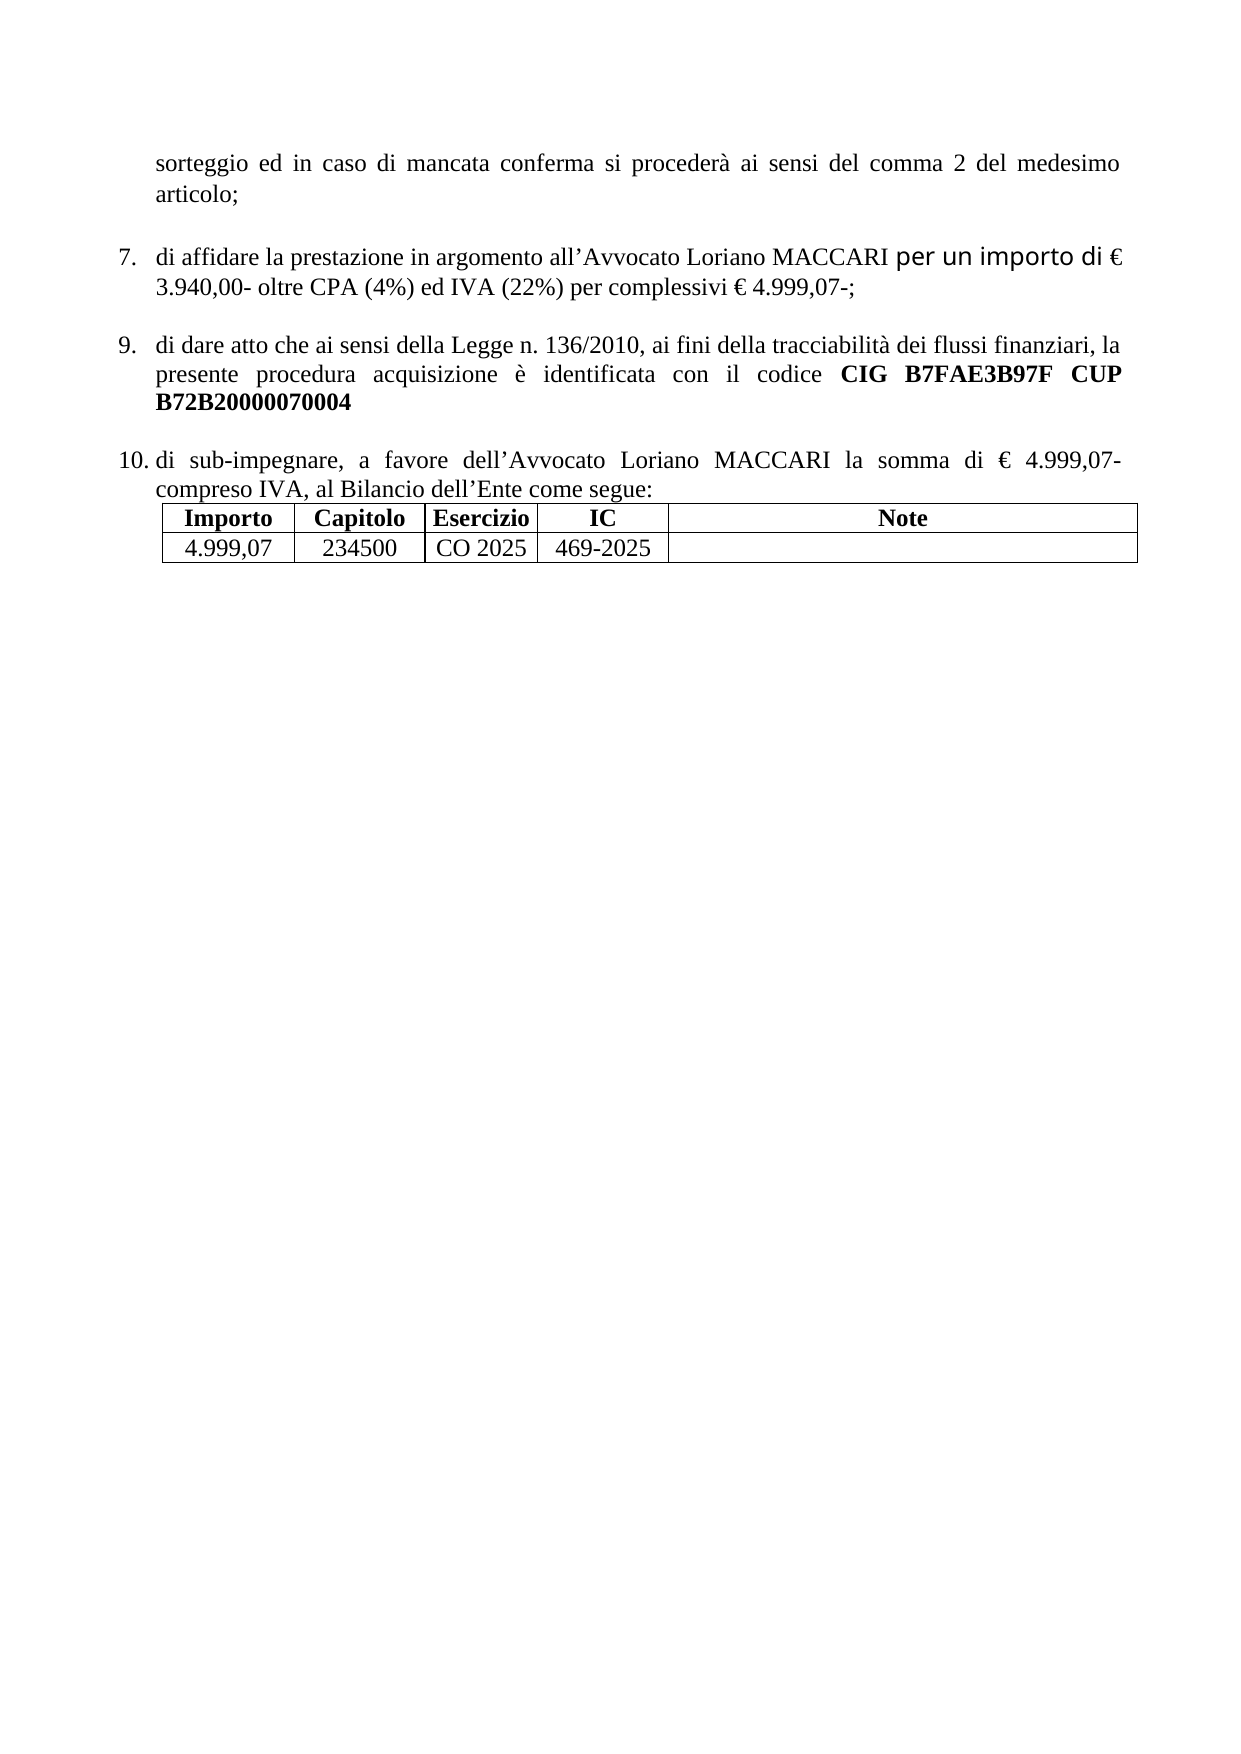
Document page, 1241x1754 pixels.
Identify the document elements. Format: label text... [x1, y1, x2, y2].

table_cell 234500 [295, 533, 424, 562]
table_header IC [538, 504, 668, 532]
table_header Capitolo [295, 504, 424, 532]
table_cell 4.999,07 [163, 533, 294, 562]
text 7. di affidare la prestazione in argomento all’Avvocato Loriano MACCARI per un importo di € 3.940,00- oltre CPA (4%) ed IVA (22%) per complessivi € 4.999,07-; [118, 238, 1122, 301]
text 10. di sub-impegnare, a favore dell’Avvocato Loriano MACCARI la somma di € 4.999,07- compreso IVA, al Bilancio dell’Ente come segue: [118, 445, 1122, 502]
table_header Importo [163, 504, 294, 532]
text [118, 148, 1122, 207]
table_header Esercizio [426, 504, 537, 532]
table_header Note [669, 504, 1137, 532]
table_cell 469-2025 [538, 533, 668, 562]
table_cell [669, 533, 1137, 562]
text 9. di dare atto che ai sensi della Legge n. 136/2010, ai fini della tracciabilità dei flussi finanziari, la presente procedura acquisizione è identificata con il codice CIG B7FAE3B97F CUP B72B20000070004 [118, 330, 1122, 416]
table_cell CO 2025 [426, 533, 537, 562]
